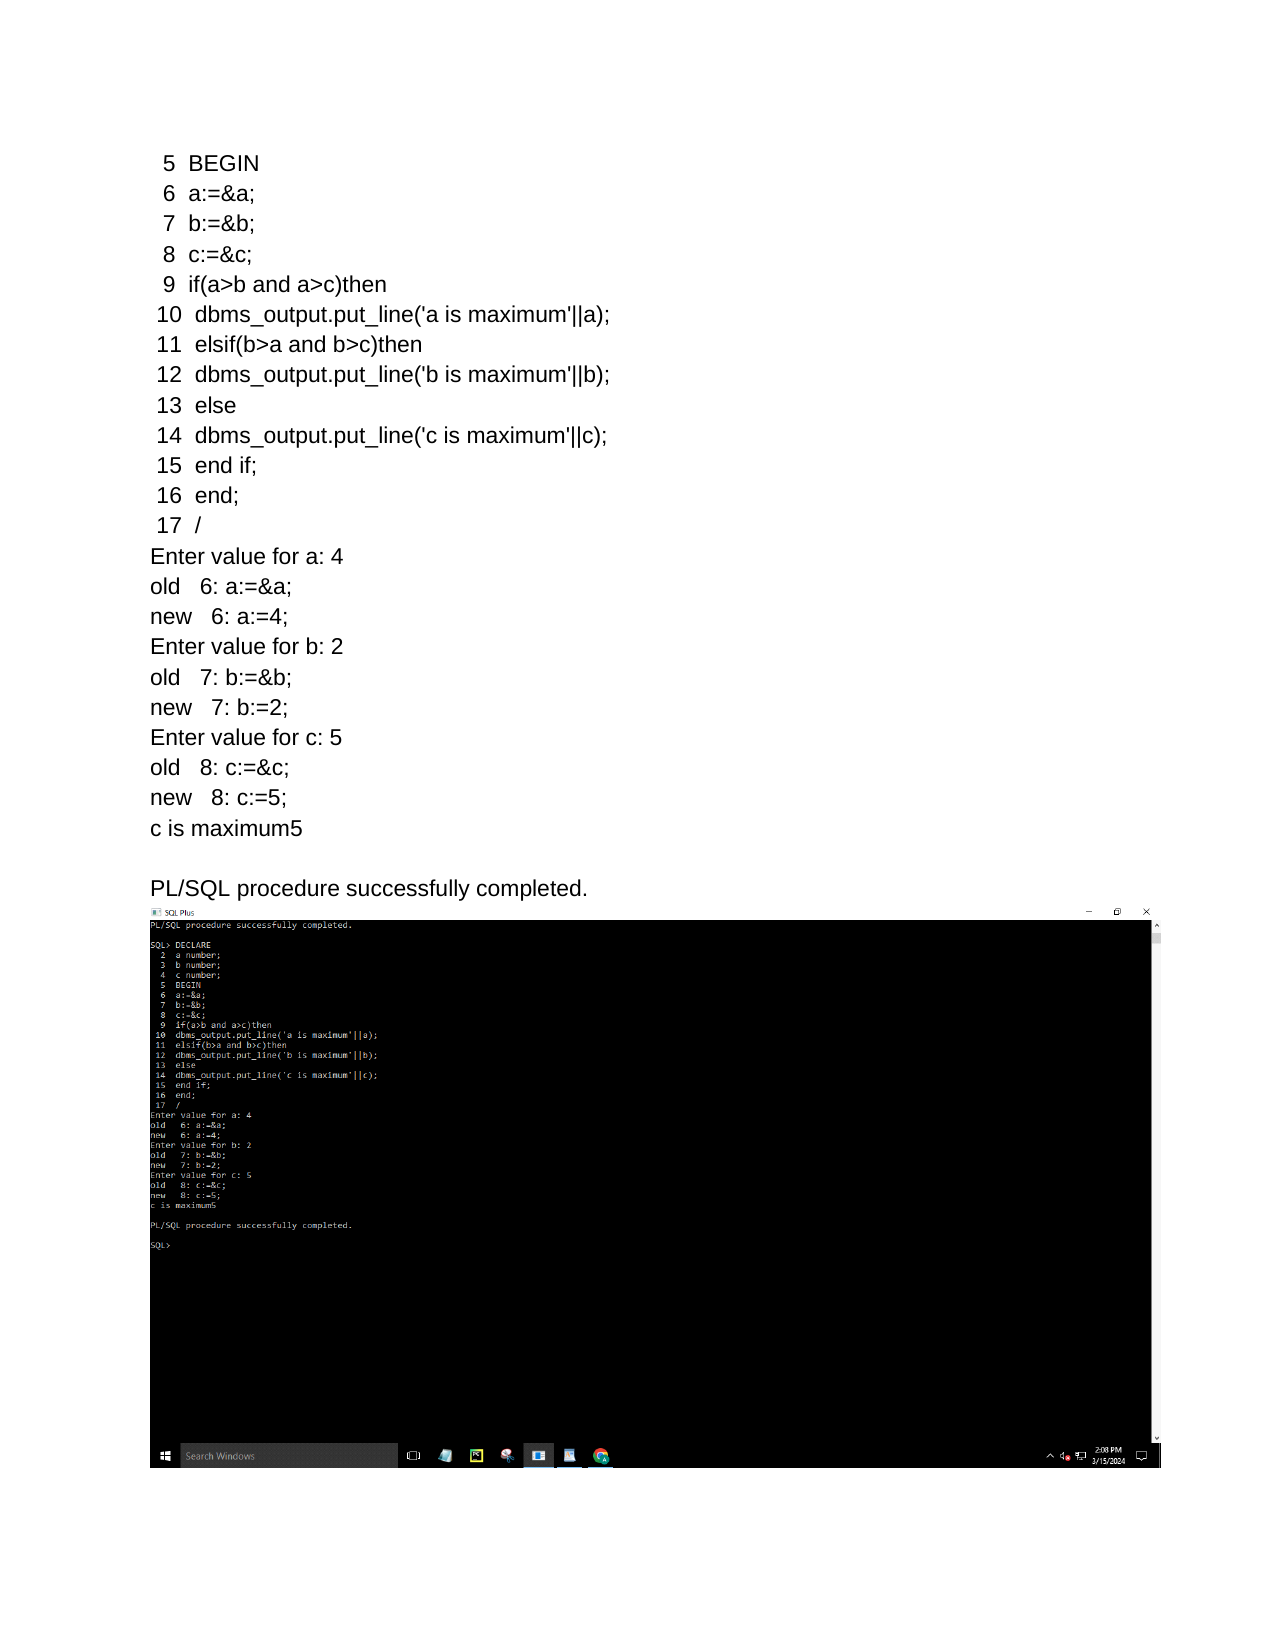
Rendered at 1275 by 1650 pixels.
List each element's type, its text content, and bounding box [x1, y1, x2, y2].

text 11 elsif(b>a and b>c)then [150, 331, 1125, 358]
text 16 end; [150, 482, 1125, 509]
text c is maximum5 [150, 814, 1125, 841]
picture [150, 905, 1161, 1468]
text 9 if(a>b and a>c)then [150, 271, 1125, 297]
text Enter value for c: 5 [150, 724, 1125, 750]
text 10 dbms_output.put_line('a is maximum'||a); [150, 301, 1125, 327]
text Enter value for a: 4 [150, 543, 1125, 569]
text new 7: b:=2; [150, 694, 1125, 720]
text PL/SQL procedure successfully completed. [150, 875, 1125, 901]
text old 8: c:=&c; [150, 754, 1125, 781]
text 7 b:=&b; [150, 210, 1125, 237]
text new 8: c:=5; [150, 784, 1125, 811]
text 8 c:=&c; [150, 241, 1125, 267]
text new 6: a:=4; [150, 603, 1125, 629]
text 5 BEGIN [150, 150, 1125, 176]
text 12 dbms_output.put_line('b is maximum'||b); [150, 361, 1125, 388]
text old 6: a:=&a; [150, 573, 1125, 599]
text old 7: b:=&b; [150, 663, 1125, 690]
text Enter value for b: 2 [150, 633, 1125, 660]
text 15 end if; [150, 452, 1125, 478]
text 17 / [150, 512, 1125, 539]
text 6 a:=&a; [150, 180, 1125, 207]
text 13 else [150, 392, 1125, 418]
text 14 dbms_output.put_line('c is maximum'||c); [150, 422, 1125, 448]
